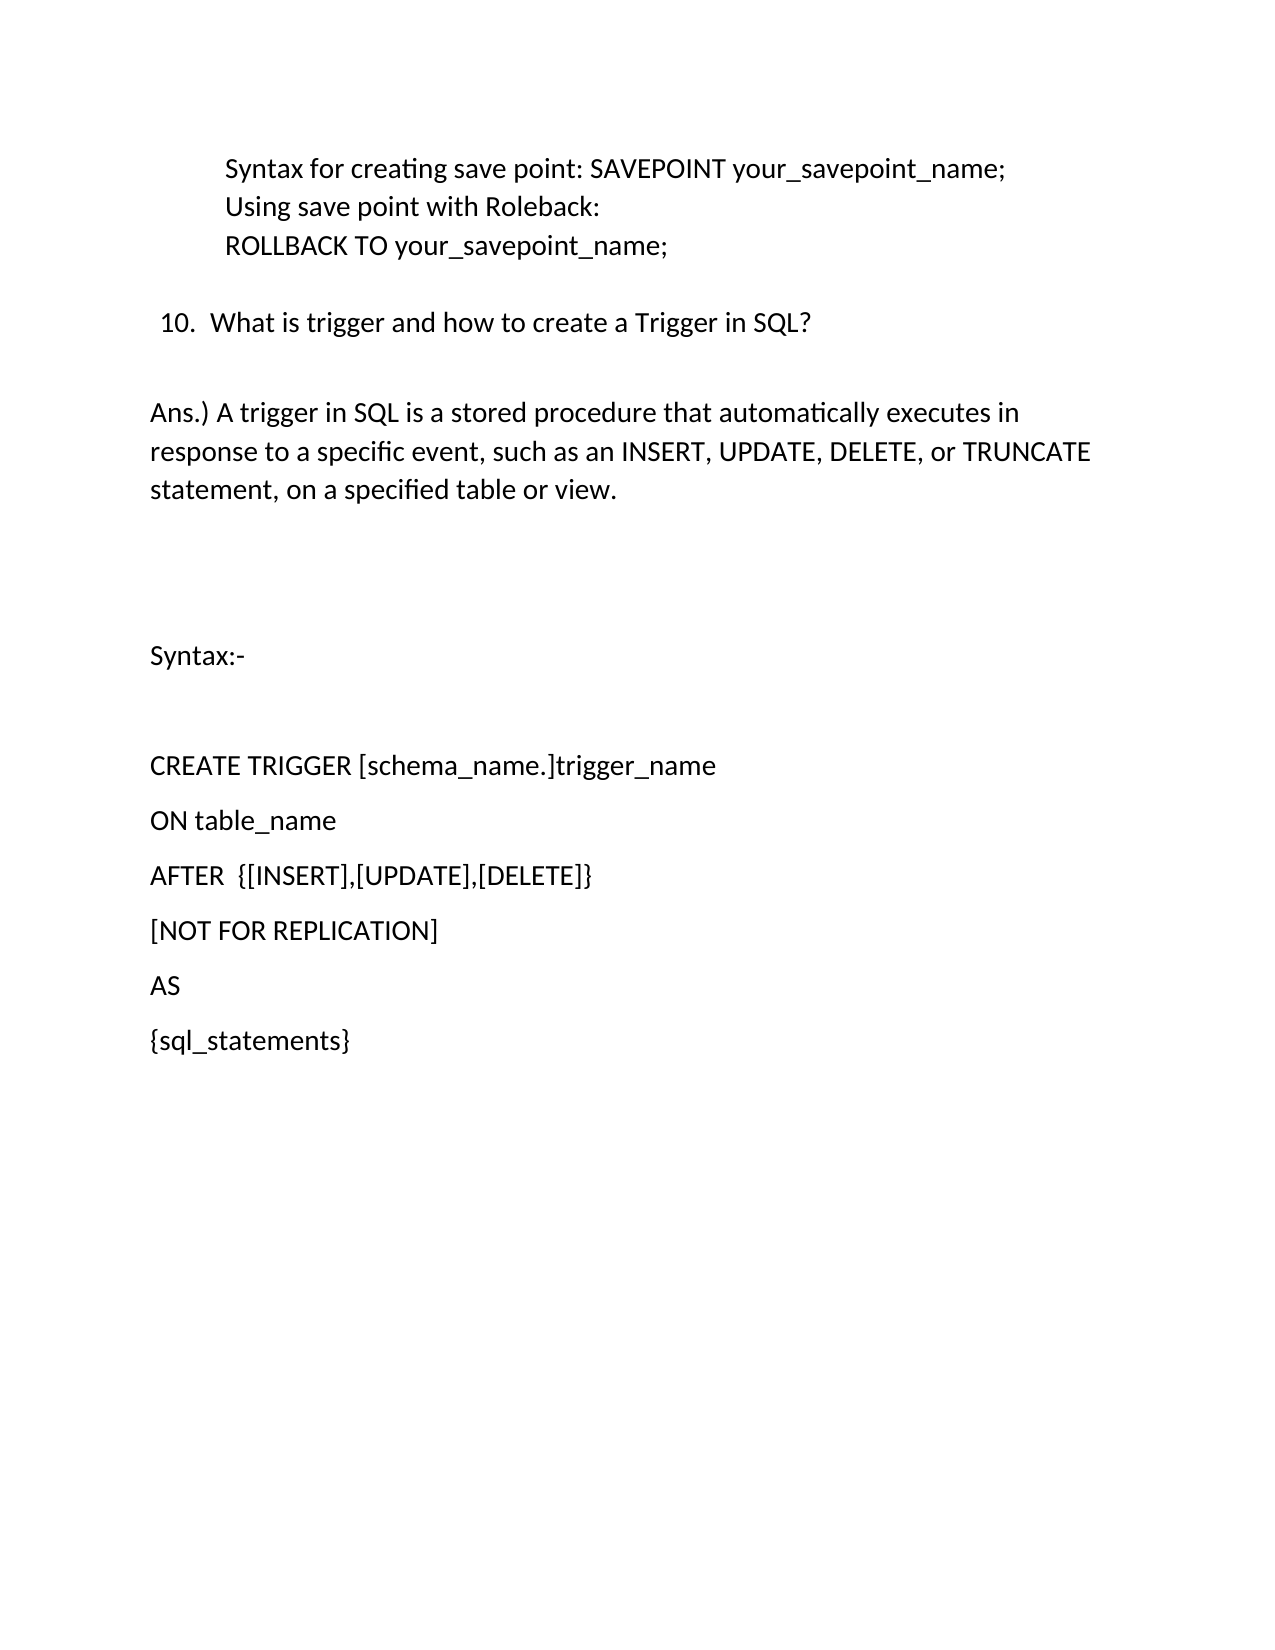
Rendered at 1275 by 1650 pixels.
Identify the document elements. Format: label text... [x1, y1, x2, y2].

list ROLLBACK TO your_savepoint_name; [225, 227, 1125, 262]
text Syntax:- [150, 637, 1125, 672]
list What is trigger and how to create a Trigger in SQL? [159, 304, 1125, 339]
text ON table_name [150, 802, 1125, 838]
text [NOT FOR REPLICATION] [150, 912, 1125, 948]
text Ans.) A trigger in SQL is a stored procedure that automatically executes in response to a specific event, such as an INSERT, UPDATE, DELETE, or TRUNCATE statement, on a specified table or view. [150, 394, 1125, 507]
text AS [150, 967, 1125, 1003]
text CREATE TRIGGER [schema_name.]trigger_name [150, 747, 1125, 782]
list Syntax for creating save point: SAVEPOINT your_savepoint_name; [225, 150, 1125, 186]
text AFTER {[INSERT],[UPDATE],[DELETE]} [150, 857, 1125, 893]
text {sql_statements} [150, 1022, 1125, 1058]
list Using save point with Roleback: [225, 188, 1125, 224]
